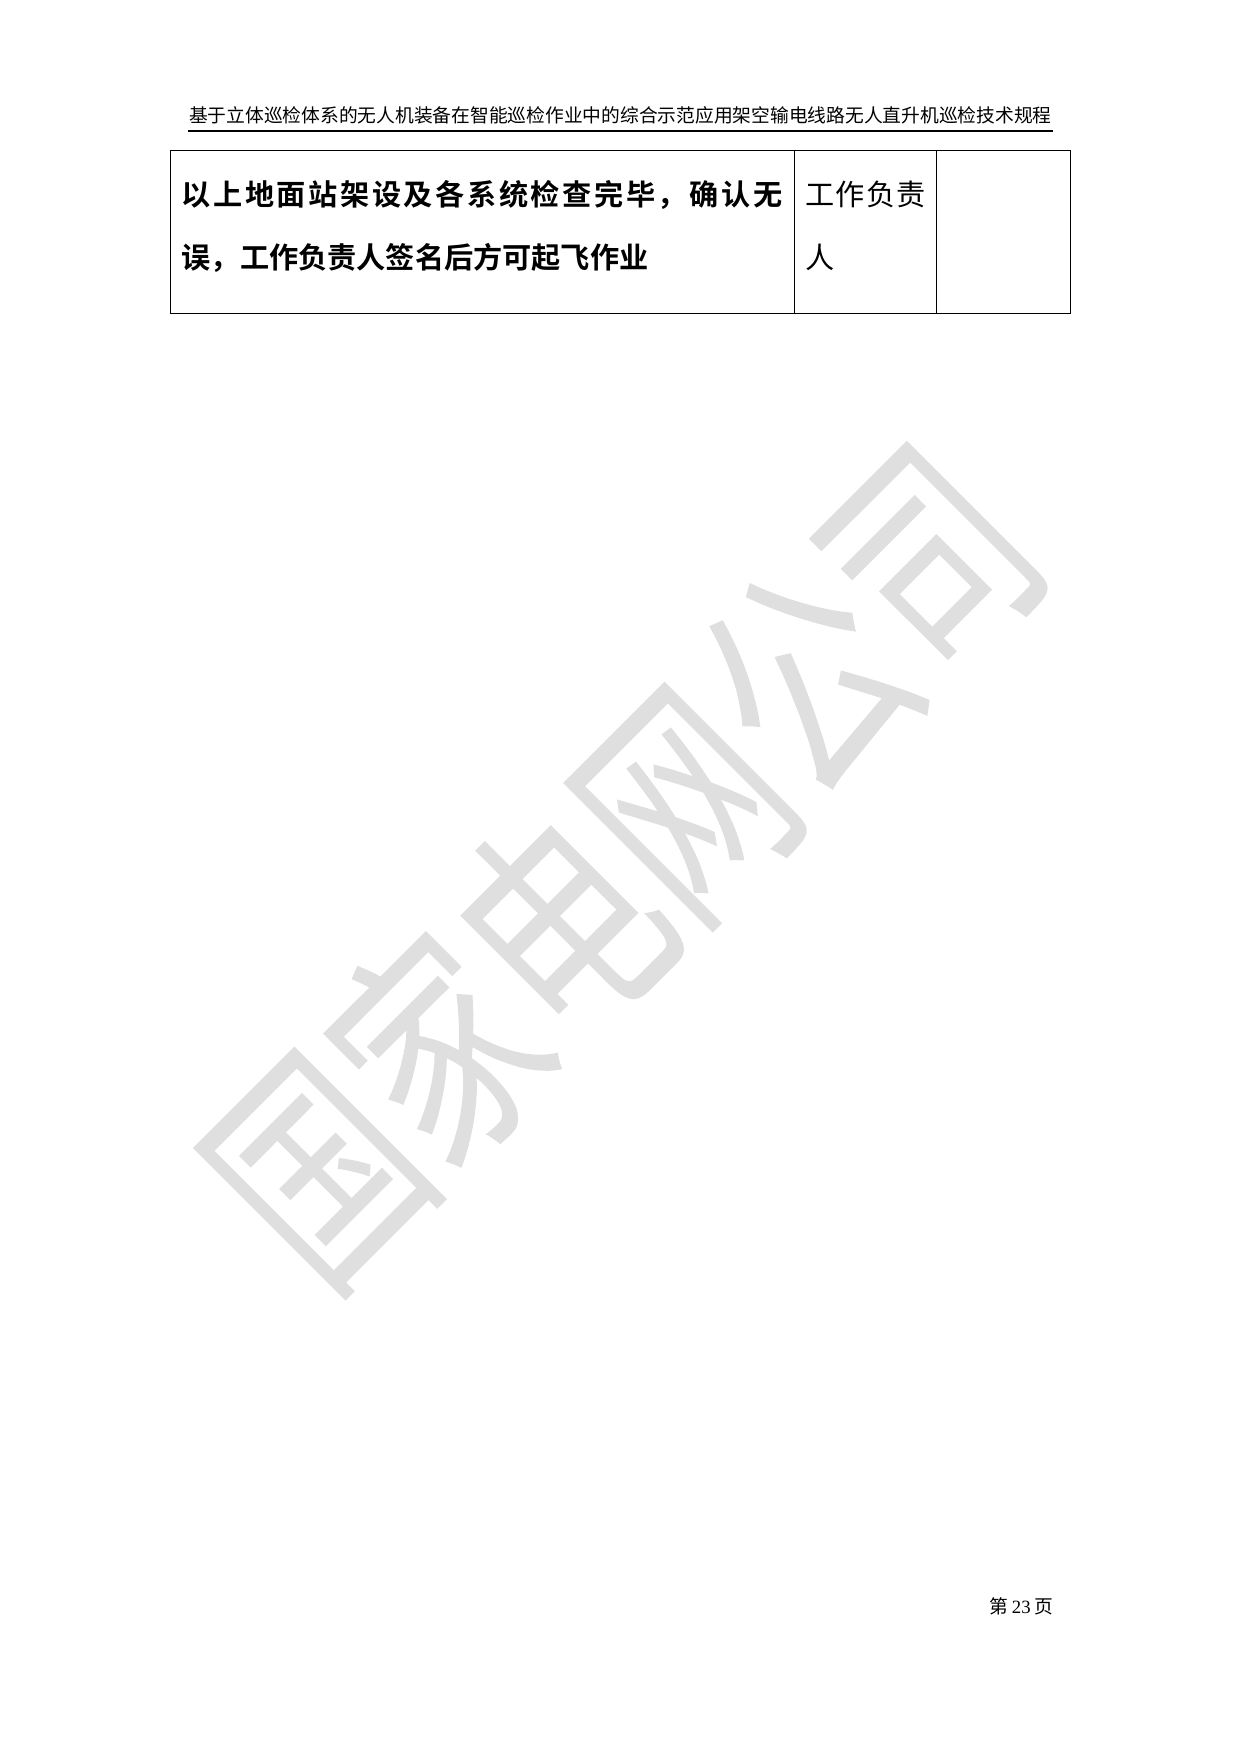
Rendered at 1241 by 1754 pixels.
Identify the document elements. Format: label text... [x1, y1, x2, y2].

table_cell [937, 151, 1070, 313]
table_cell 工作负责人 [795, 151, 936, 313]
table_cell 以上地面站架设及各系统检查完毕，确认无误，工作负责人签名后方可起飞作业 [171, 151, 794, 313]
